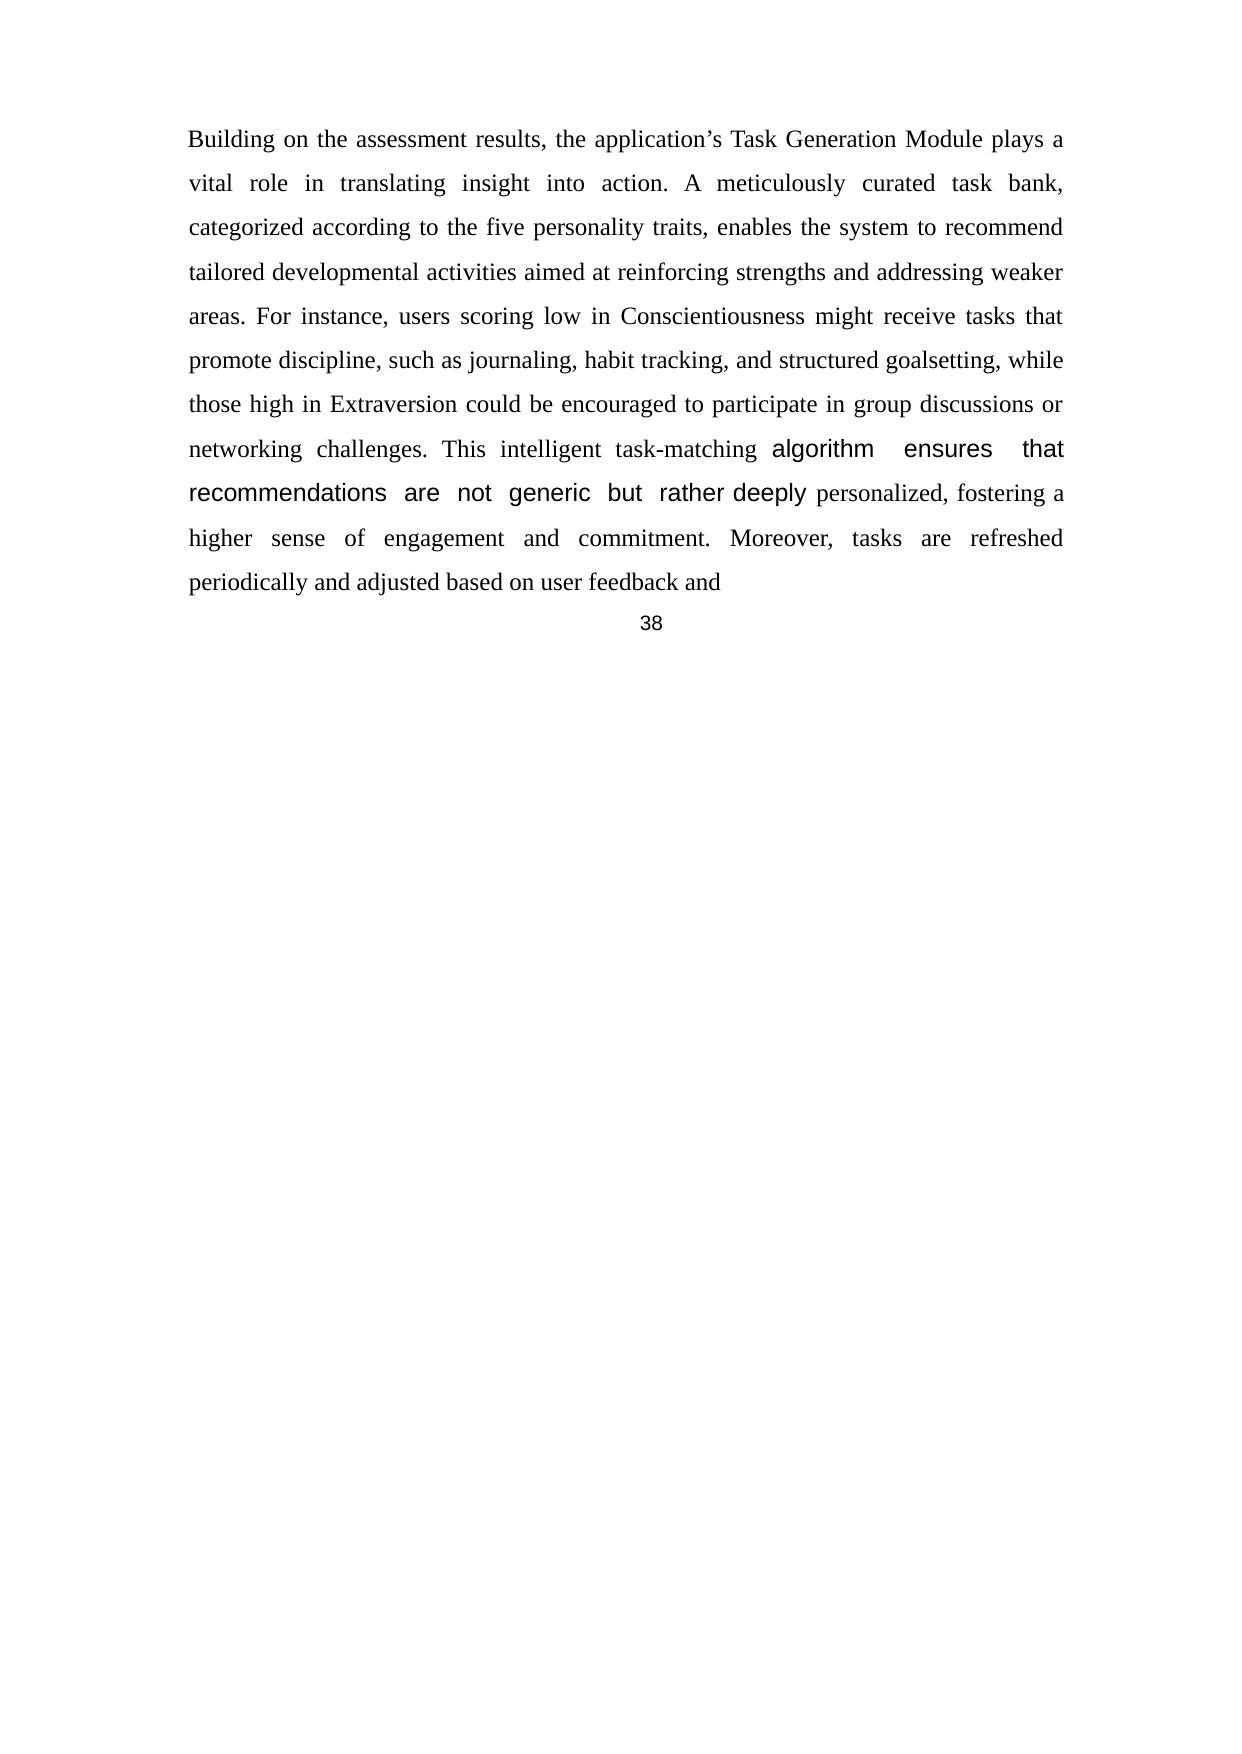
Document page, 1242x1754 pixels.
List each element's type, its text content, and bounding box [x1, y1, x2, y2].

text Building on the assessment results, the application’s Task Generation Module plays a vital role in translating insight into action. A meticulously curated task bank, categorized according to the five personality traits, enables the system to recommend tailored developmental activities aimed at reinforcing strengths and addressing weaker areas. For instance, users scoring low in Conscientiousness might receive tasks that promote discipline, such as journaling, habit tracking, and structured goalsetting, while those high in Extraversion could be encouraged to participate in group discussions or networking challenges. This intelligent task-matching algorithm ensures that recommendations are not generic but rather deeply personalized, fostering a higher sense of engagement and commitment. Moreover, tasks are refreshed periodically and adjusted based on user feedback and [187, 124, 1064, 596]
text 38 [359, 611, 943, 635]
